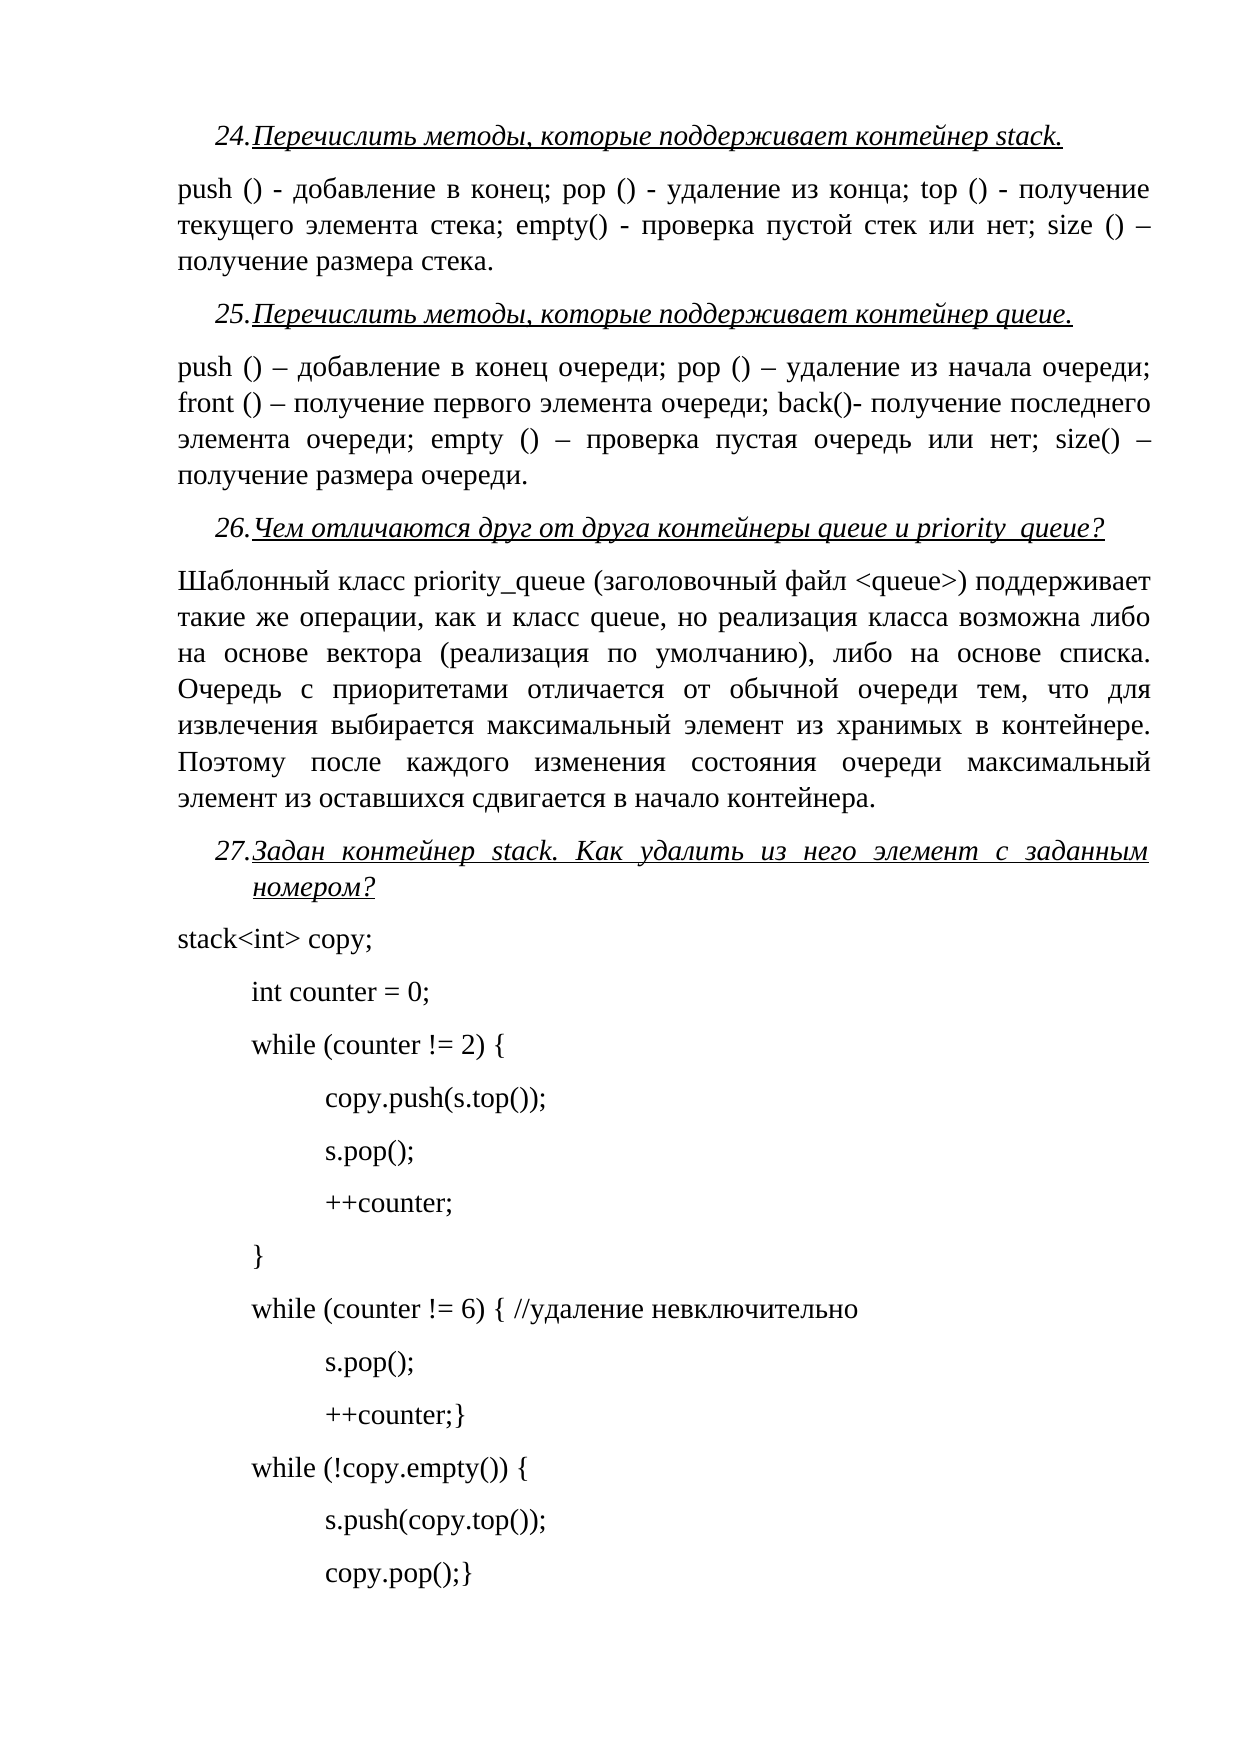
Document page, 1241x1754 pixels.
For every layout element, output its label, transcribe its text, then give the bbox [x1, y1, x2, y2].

text while (counter != 2) { [177, 1027, 1152, 1061]
text ++counter; [177, 1186, 1152, 1219]
text Шаблонный класс priority_queue (заголовочный файл <queue>) поддерживает такие же операции, как и класс queue, но реализация класса возможна либо на основе вектора (реализация по умолчанию), либо на основе списка. Очередь с приоритетами отличается от обычной очереди тем, что для извлечения выбирается максимальный элемент из хранимых в контейнере. Поэтому после каждого изменения состояния очереди максимальный элемент из оставшихся сдвигается в начало контейнера. [177, 563, 1152, 813]
text s.pop(); [177, 1344, 1152, 1378]
text push () - добавление в конец; pop () - удаление из конца; top () - получение текущего элемента стека; empty() - проверка пустой стек или нет; size () – получение размера стека. [177, 171, 1152, 277]
text s.pop(); [177, 1133, 1152, 1166]
list Задан контейнер stack. Как удалить из него элемент с заданным номером? [215, 833, 1152, 902]
text while (!copy.empty()) { [177, 1450, 1152, 1483]
list Чем отличаются друг от друга контейнеры queue и priority_queue? [215, 510, 1152, 544]
text while (counter != 6) { //удаление невключительно [177, 1291, 1152, 1325]
text copy.push(s.top()); [177, 1080, 1152, 1113]
list Перечислить методы, которые поддерживает контейнер queue. [215, 296, 1152, 329]
text push () – добавление в конец очереди; pop () – удаление из начала очереди; front () – получение первого элемента очереди; back()- получение последнего элемента очереди; empty () – проверка пустая очередь или нет; size() – получение размера очереди. [177, 349, 1152, 491]
text } [177, 1238, 1152, 1272]
text ++counter;} [177, 1397, 1152, 1430]
text s.push(copy.top()); [177, 1502, 1152, 1536]
list Перечислить методы, которые поддерживает контейнер stack. [215, 118, 1152, 152]
text copy.pop();} [177, 1555, 1152, 1589]
text stack<int> copy; [177, 922, 1152, 955]
text int counter = 0; [177, 974, 1152, 1008]
